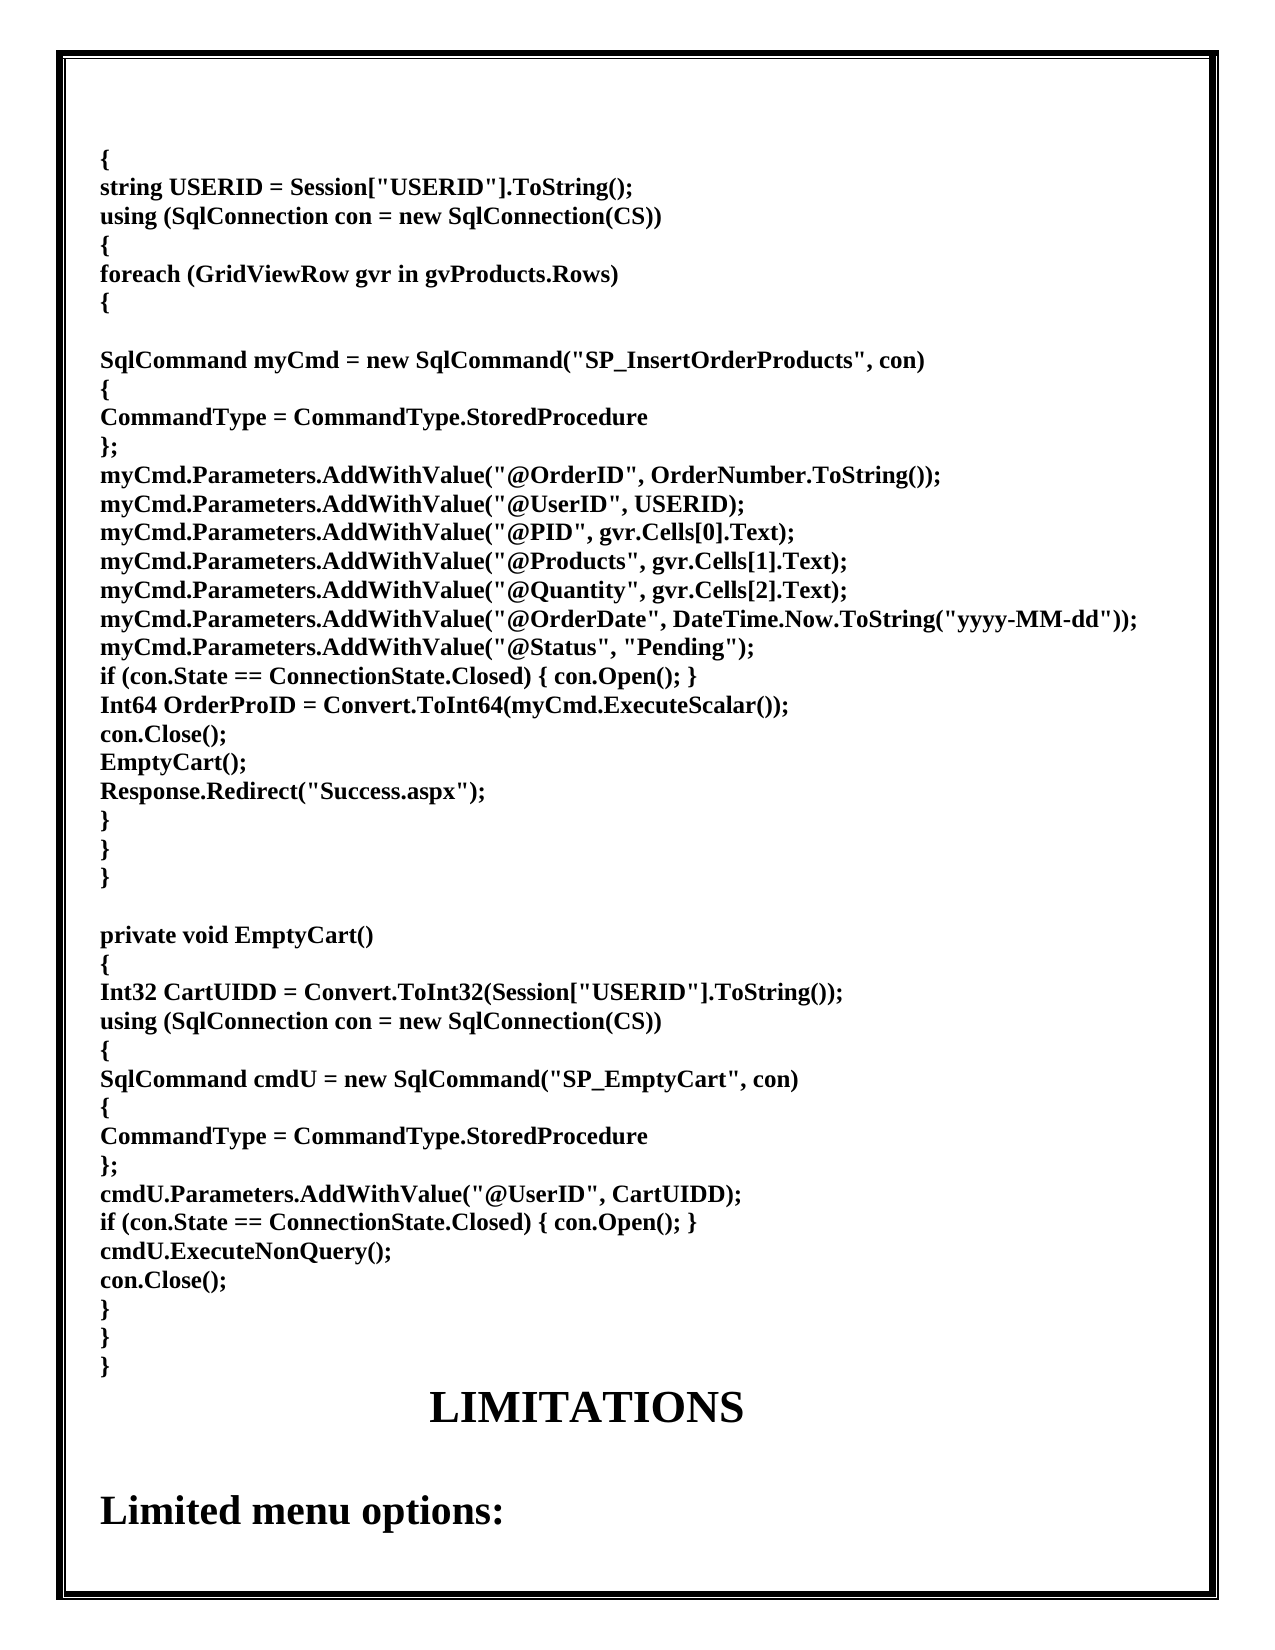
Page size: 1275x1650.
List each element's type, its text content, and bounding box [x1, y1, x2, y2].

text cmdU.Parameters.AddWithValue("@UserID", CartUIDD); [100, 1179, 1209, 1207]
text Int64 OrderProID = Convert.ToInt64(myCmd.ExecuteScalar()); [100, 690, 1209, 719]
text }; [100, 431, 1209, 460]
text con.Close(); [100, 1265, 1209, 1294]
text } [100, 1294, 1209, 1322]
text { [100, 287, 1209, 316]
text } [100, 1322, 1209, 1351]
text using (SqlConnection con = new SqlConnection(CS)) [100, 201, 1209, 230]
text } [100, 805, 1209, 834]
text LIMITATIONS [66, 1380, 1209, 1433]
text myCmd.Parameters.AddWithValue("@Status", "Pending"); [100, 632, 1209, 661]
text myCmd.Parameters.AddWithValue("@UserID", USERID); [100, 489, 1209, 517]
text { [100, 1035, 1209, 1064]
text myCmd.Parameters.AddWithValue("@OrderDate", DateTime.Now.ToString("yyyy-MM-dd")); [100, 604, 1209, 632]
text Limited menu options: [100, 1485, 1209, 1533]
text } [100, 834, 1209, 862]
text { [100, 230, 1209, 259]
text myCmd.Parameters.AddWithValue("@OrderID", OrderNumber.ToString()); [100, 460, 1209, 489]
text string USERID = Session["USERID"].ToString(); [100, 172, 1209, 201]
text { [100, 144, 1209, 172]
text Response.Redirect("Success.aspx"); [100, 776, 1209, 805]
text SqlCommand cmdU = new SqlCommand("SP_EmptyCart", con) [100, 1064, 1209, 1092]
text myCmd.Parameters.AddWithValue("@PID", gvr.Cells[0].Text); [100, 517, 1209, 546]
text }; [100, 1150, 1209, 1179]
text EmptyCart(); [100, 747, 1209, 776]
text Int32 CartUIDD = Convert.ToInt32(Session["USERID"].ToString()); [100, 977, 1209, 1006]
text private void EmptyCart() [100, 920, 1209, 949]
text { [100, 374, 1209, 402]
text } [100, 862, 1209, 891]
text { [100, 1092, 1209, 1121]
text CommandType = CommandType.StoredProcedure [100, 1121, 1209, 1150]
text SqlCommand myCmd = new SqlCommand("SP_InsertOrderProducts", con) [100, 345, 1209, 374]
text myCmd.Parameters.AddWithValue("@Quantity", gvr.Cells[2].Text); [100, 575, 1209, 604]
text con.Close(); [100, 719, 1209, 747]
text using (SqlConnection con = new SqlConnection(CS)) [100, 1006, 1209, 1035]
text } [100, 1351, 1209, 1380]
text if (con.State == ConnectionState.Closed) { con.Open(); } [100, 661, 1209, 690]
text CommandType = CommandType.StoredProcedure [100, 402, 1209, 431]
text cmdU.ExecuteNonQuery(); [100, 1236, 1209, 1265]
text myCmd.Parameters.AddWithValue("@Products", gvr.Cells[1].Text); [100, 546, 1209, 575]
text if (con.State == ConnectionState.Closed) { con.Open(); } [100, 1207, 1209, 1236]
text foreach (GridViewRow gvr in gvProducts.Rows) [100, 259, 1209, 287]
text { [100, 949, 1209, 977]
